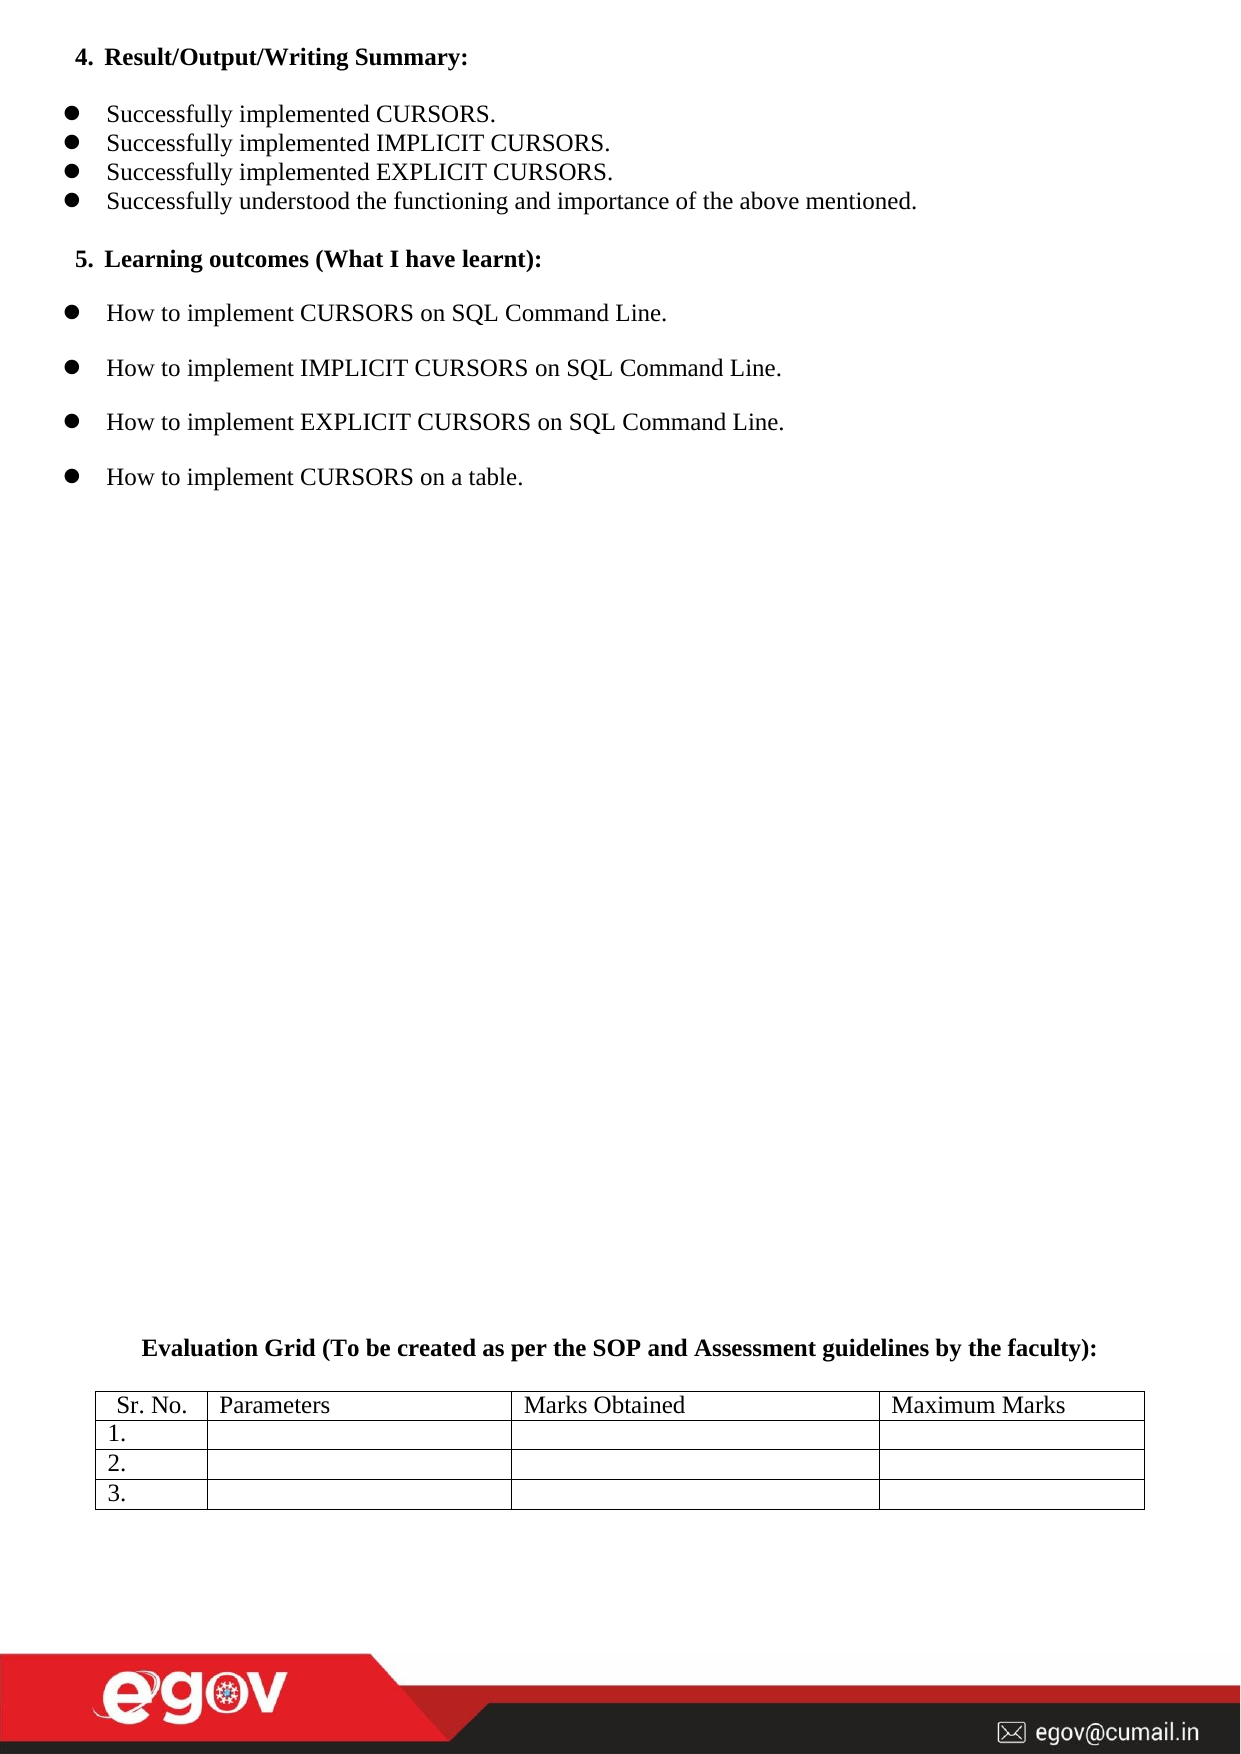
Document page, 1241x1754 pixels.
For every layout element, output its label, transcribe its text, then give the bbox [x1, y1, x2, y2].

table_cell 2. [96, 1450, 207, 1479]
table_cell 1. [96, 1421, 207, 1449]
table_cell [512, 1450, 879, 1479]
table_cell [880, 1480, 1144, 1509]
subtitle Learning outcomes (What I have learnt): [75, 244, 1240, 272]
table_header Maximum Marks [880, 1392, 1144, 1419]
list How to implement CURSORS on SQL Command Line. [62, 298, 1240, 327]
list How to implement IMPLICIT CURSORS on SQL Command Line. [62, 353, 1240, 381]
table_cell [880, 1421, 1144, 1449]
table_cell [208, 1480, 511, 1509]
table_cell [512, 1480, 879, 1509]
table_cell [880, 1450, 1144, 1479]
list Successfully implemented IMPLICIT CURSORS. [62, 128, 1240, 157]
table_header Marks Obtained [512, 1392, 879, 1419]
list How to implement EXPLICIT CURSORS on SQL Command Line. [62, 407, 1240, 436]
table_header Parameters [208, 1392, 511, 1419]
list Successfully implemented EXPLICIT CURSORS. [62, 157, 1240, 186]
list Successfully implemented CURSORS. [62, 99, 1240, 128]
table_cell 3. [96, 1480, 207, 1509]
list Result/Output/Writing Summary: [75, 42, 1240, 70]
list How to implement CURSORS on a table. [62, 462, 1240, 490]
table_header Sr. No. [96, 1392, 207, 1419]
text Evaluation Grid (To be created as per the SOP and Assessment guidelines by the faculty): [141, 1333, 1240, 1362]
table_cell [512, 1421, 879, 1449]
picture [0, 1653, 1241, 1754]
table_cell [208, 1421, 511, 1449]
list Successfully understood the functioning and importance of the above mentioned. [62, 186, 1240, 214]
table_cell [208, 1450, 511, 1479]
